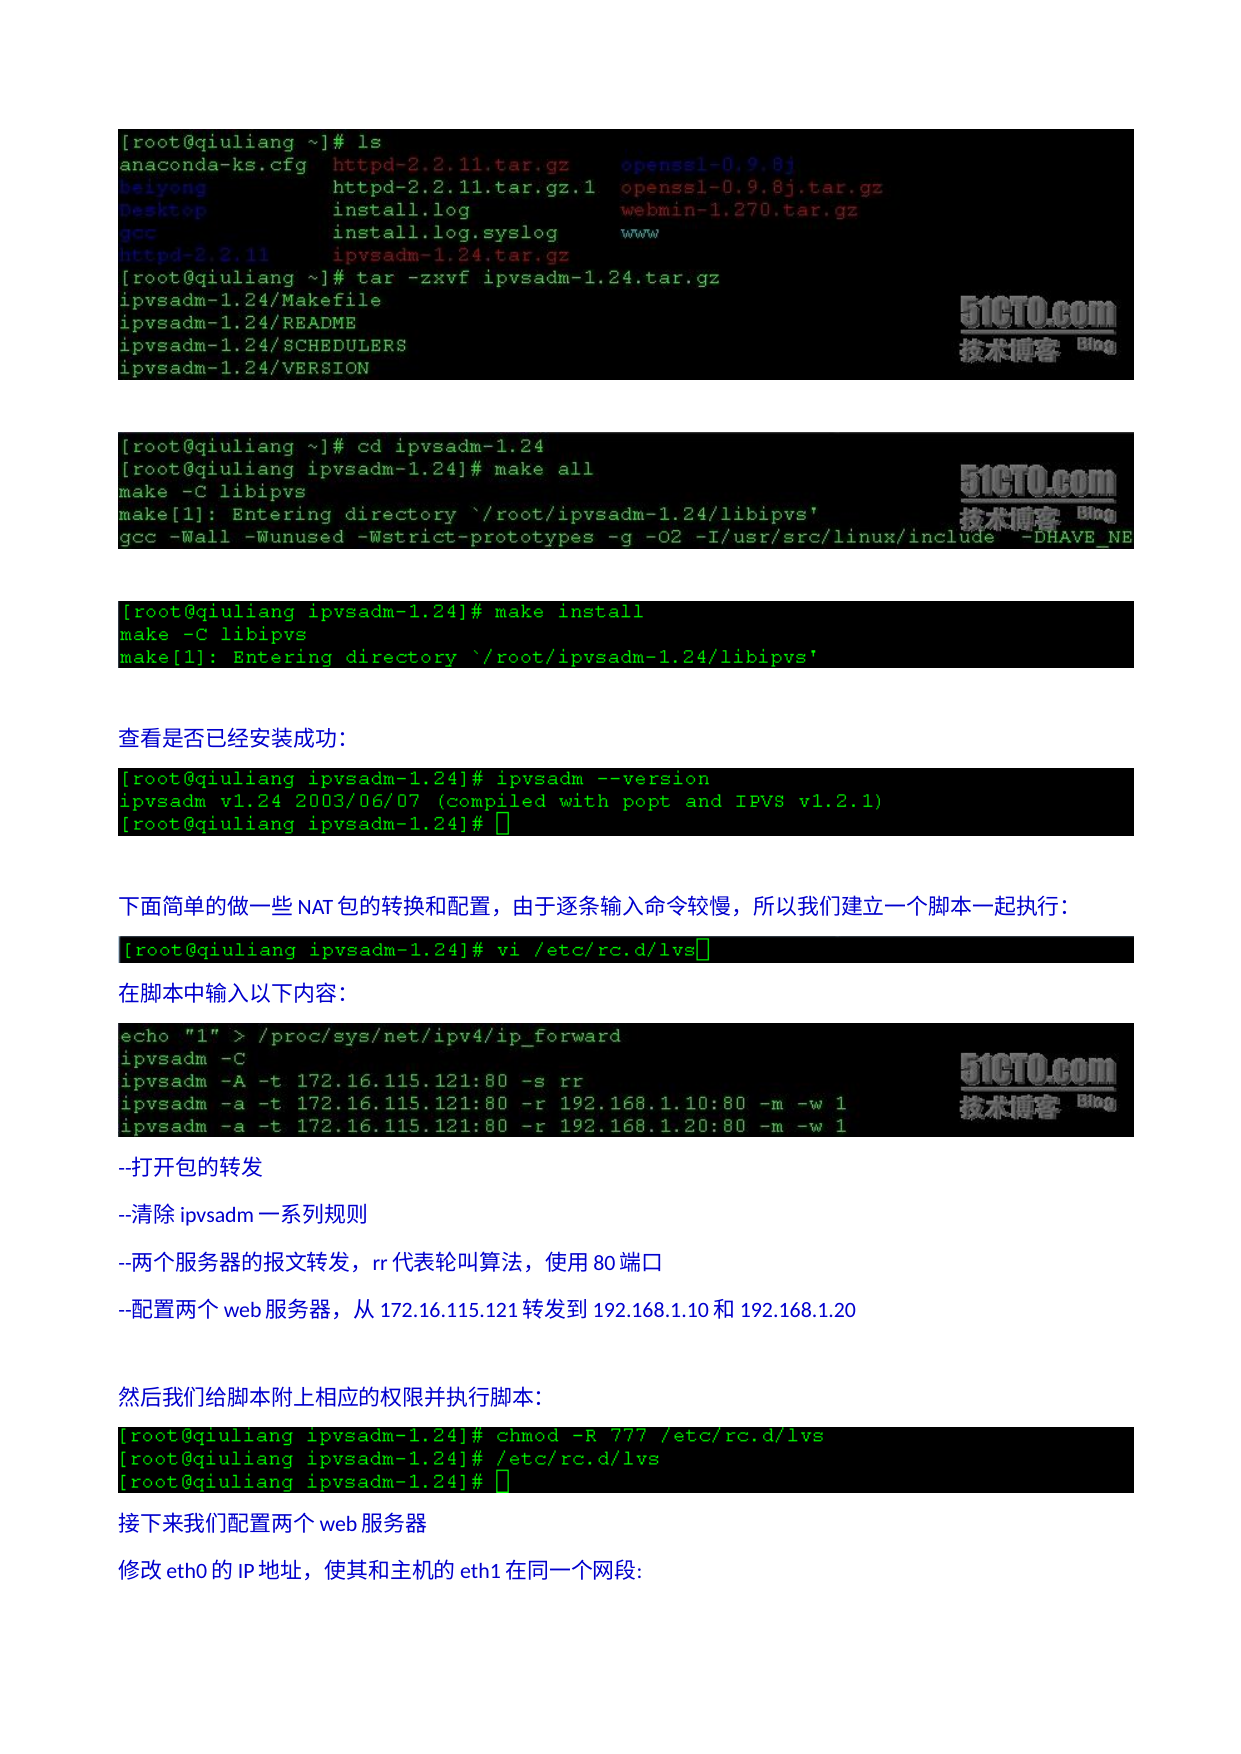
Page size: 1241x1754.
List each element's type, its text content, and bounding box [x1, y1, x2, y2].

picture [118, 1427, 1134, 1493]
text 下面简单的做一些NAT包的转换和配置，由于逐条输入命令较慢，所以我们建立一个脚本一起执行： [118, 889, 1122, 920]
picture [118, 601, 1134, 668]
picture [118, 129, 1134, 380]
picture [118, 432, 1134, 549]
text --打开包的转发 [118, 1149, 1122, 1181]
picture [118, 1023, 1134, 1137]
text 修改eth0的IP地址，使其和主机的eth1在同一个网段: [118, 1553, 1122, 1585]
text 接下来我们配置两个web服务器 [118, 1506, 1122, 1538]
picture [118, 936, 1134, 963]
text 然后我们给脚本附上相应的权限并执行脚本： [118, 1379, 1122, 1411]
text 在脚本中输入以下内容： [118, 976, 1122, 1008]
text 查看是否已经安装成功： [118, 721, 1122, 752]
text --两个服务器的报文转发，rr代表轮叫算法，使用80端口 [118, 1244, 1122, 1276]
picture [118, 768, 1134, 836]
text --配置两个web服务器，从172.16.115.121转发到192.168.1.10和192.168.1.20 [118, 1292, 1122, 1324]
text --清除ipvsadm一系列规则 [118, 1197, 1122, 1229]
